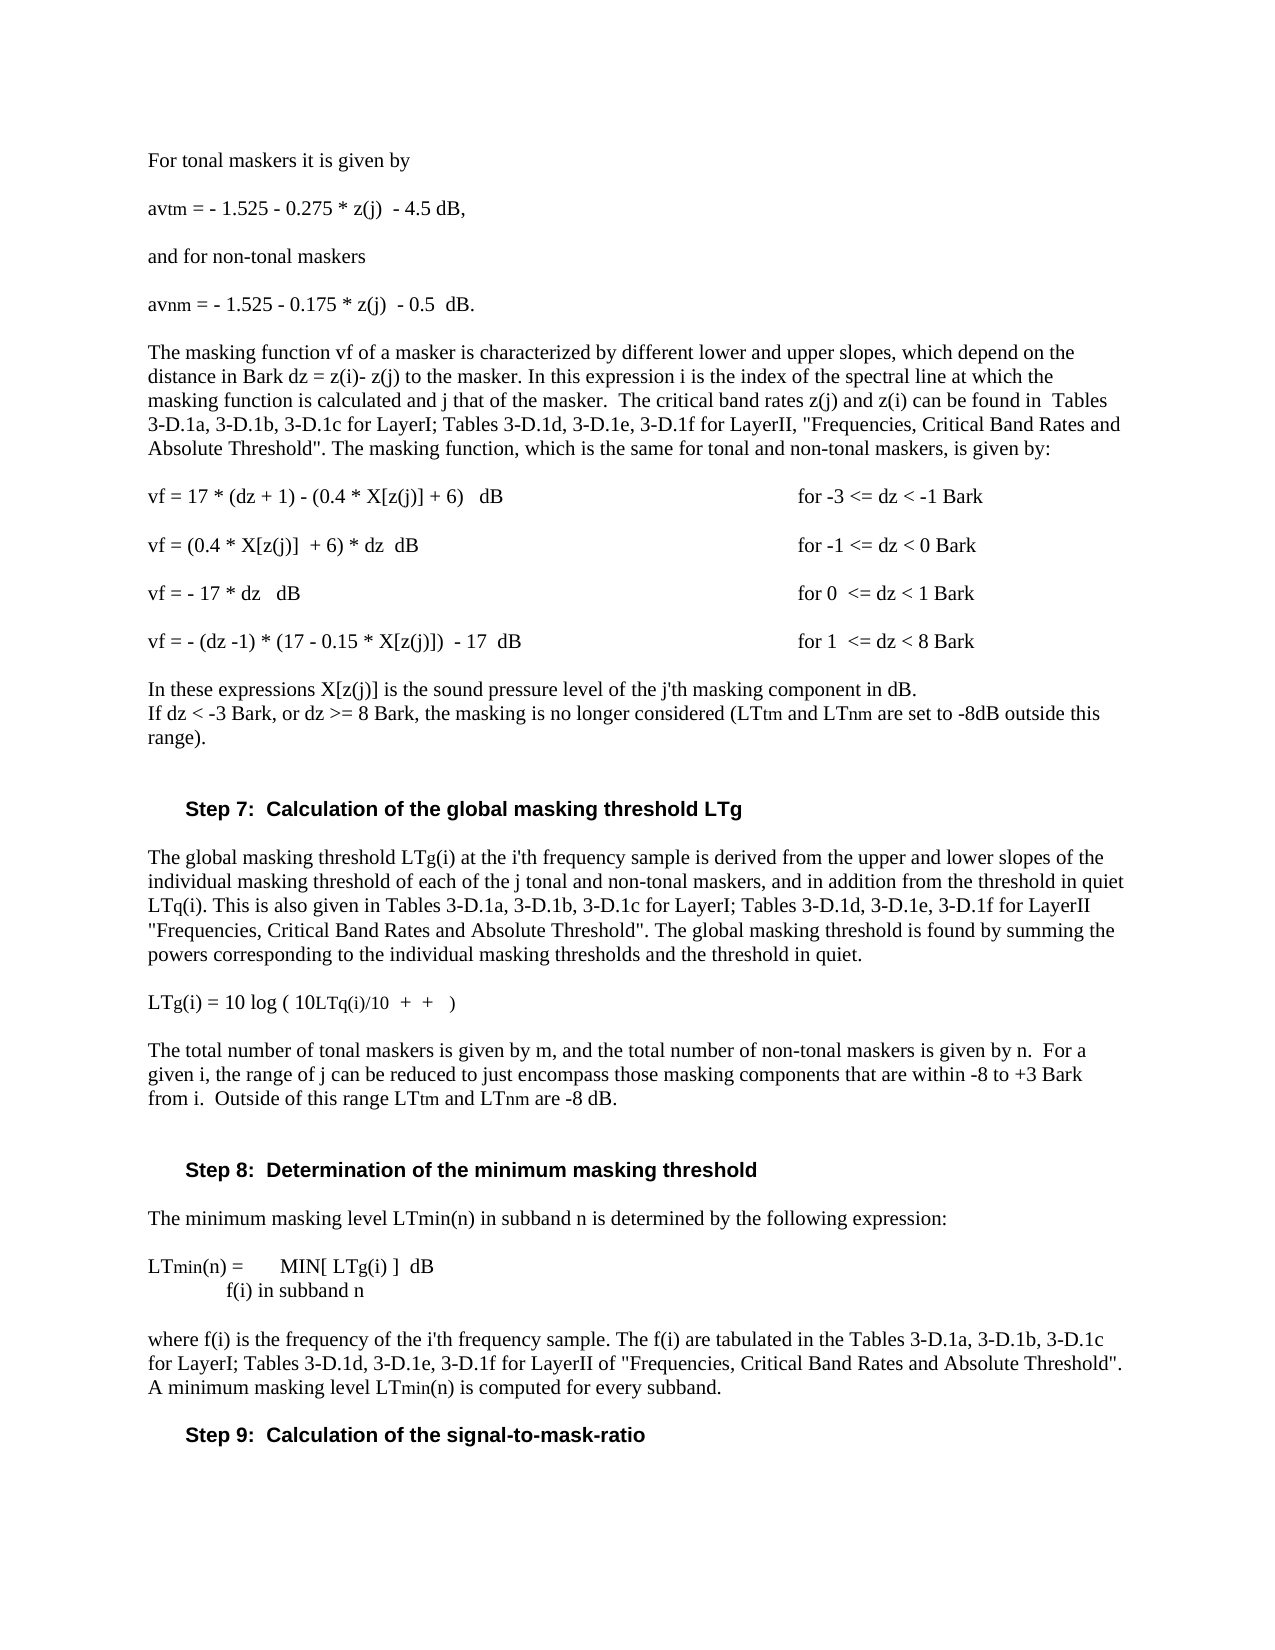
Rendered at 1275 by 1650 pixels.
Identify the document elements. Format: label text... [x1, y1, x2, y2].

text The global masking threshold LTg(i) at the i'th frequency sample is derived from the upper and lower slopes of the individual masking threshold of each of the j tonal and non-tonal maskers, and in addition from the threshold in quiet LTq(i). This is also given in Tables 3-D.1a, 3-D.1b, 3-D.1c for LayerI; Tables 3-D.1d, 3-D.1e, 3-D.1f for LayerII "Frequencies, Critical Band Rates and Absolute Threshold". The global masking threshold is found by summing the powers corresponding to the individual masking thresholds and the threshold in quiet. [148, 845, 1127, 966]
text f(i) in subband n [148, 1278, 1127, 1302]
text and for non-tonal maskers [148, 244, 1127, 268]
text If dz < -3 Bark, or dz >= 8 Bark, the masking is no longer considered (LTtm and LTnm are set to -8dB outside this range). [148, 701, 1127, 749]
text Step 7: Calculation of the global masking threshold LTg [185, 797, 1127, 821]
text vf = - (dz -1) * (17 - 0.15 * X[z(j)]) - 17 dB for 1 <= dz < 8 Bark [148, 629, 1127, 653]
text avnm = - 1.525 - 0.175 * z(j) - 0.5 dB. [148, 292, 1127, 316]
text The minimum masking level LTmin(n) in subband n is determined by the following expression: [148, 1206, 1127, 1230]
text For tonal maskers it is given by [148, 148, 1127, 172]
text LTmin(n) = MIN[ LTg(i) ] dB [148, 1254, 1127, 1278]
text where f(i) is the frequency of the i'th frequency sample. The f(i) are tabulated in the Tables 3-D.1a, 3-D.1b, 3-D.1c for LayerI; Tables 3-D.1d, 3-D.1e, 3-D.1f for LayerII of "Frequencies, Critical Band Rates and Absolute Threshold". A minimum masking level LTmin(n) is computed for every subband. [148, 1326, 1127, 1399]
text The masking function vf of a masker is characterized by different lower and upper slopes, which depend on the distance in Bark dz = z(i)- z(j) to the masker. In this expression i is the index of the spectral line at which the masking function is calculated and j that of the masker. The critical band rates z(j) and z(i) can be found in Tables 3-D.1a, 3-D.1b, 3-D.1c for LayerI; Tables 3-D.1d, 3-D.1e, 3-D.1f for LayerII, "Frequencies, Critical Band Rates and Absolute Threshold". The masking function, which is the same for tonal and non-tonal maskers, is given by: [148, 340, 1127, 460]
text vf = - 17 * dz dB for 0 <= dz < 1 Bark [148, 581, 1127, 605]
text LTg(i) = 10 log ( 10LTq(i)/10 + + ) [148, 990, 1127, 1014]
text avtm = - 1.525 - 0.275 * z(j) - 4.5 dB, [148, 196, 1127, 220]
text Step 8: Determination of the minimum masking threshold [185, 1158, 1127, 1182]
text In these expressions X[z(j)] is the sound pressure level of the j'th masking component in dB. [148, 677, 1127, 701]
text vf = 17 * (dz + 1) - (0.4 * X[z(j)] + 6) dB for -3 <= dz < -1 Bark [148, 484, 1127, 508]
text vf = (0.4 * X[z(j)] + 6) * dz dB for -1 <= dz < 0 Bark [148, 533, 1127, 557]
text Step 9: Calculation of the signal-to-mask-ratio [185, 1423, 1127, 1447]
text The total number of tonal maskers is given by m, and the total number of non-tonal maskers is given by n. For a given i, the range of j can be reduced to just encompass those masking components that are within -8 to +3 Bark from i. Outside of this range LTtm and LTnm are -8 dB. [148, 1038, 1127, 1110]
